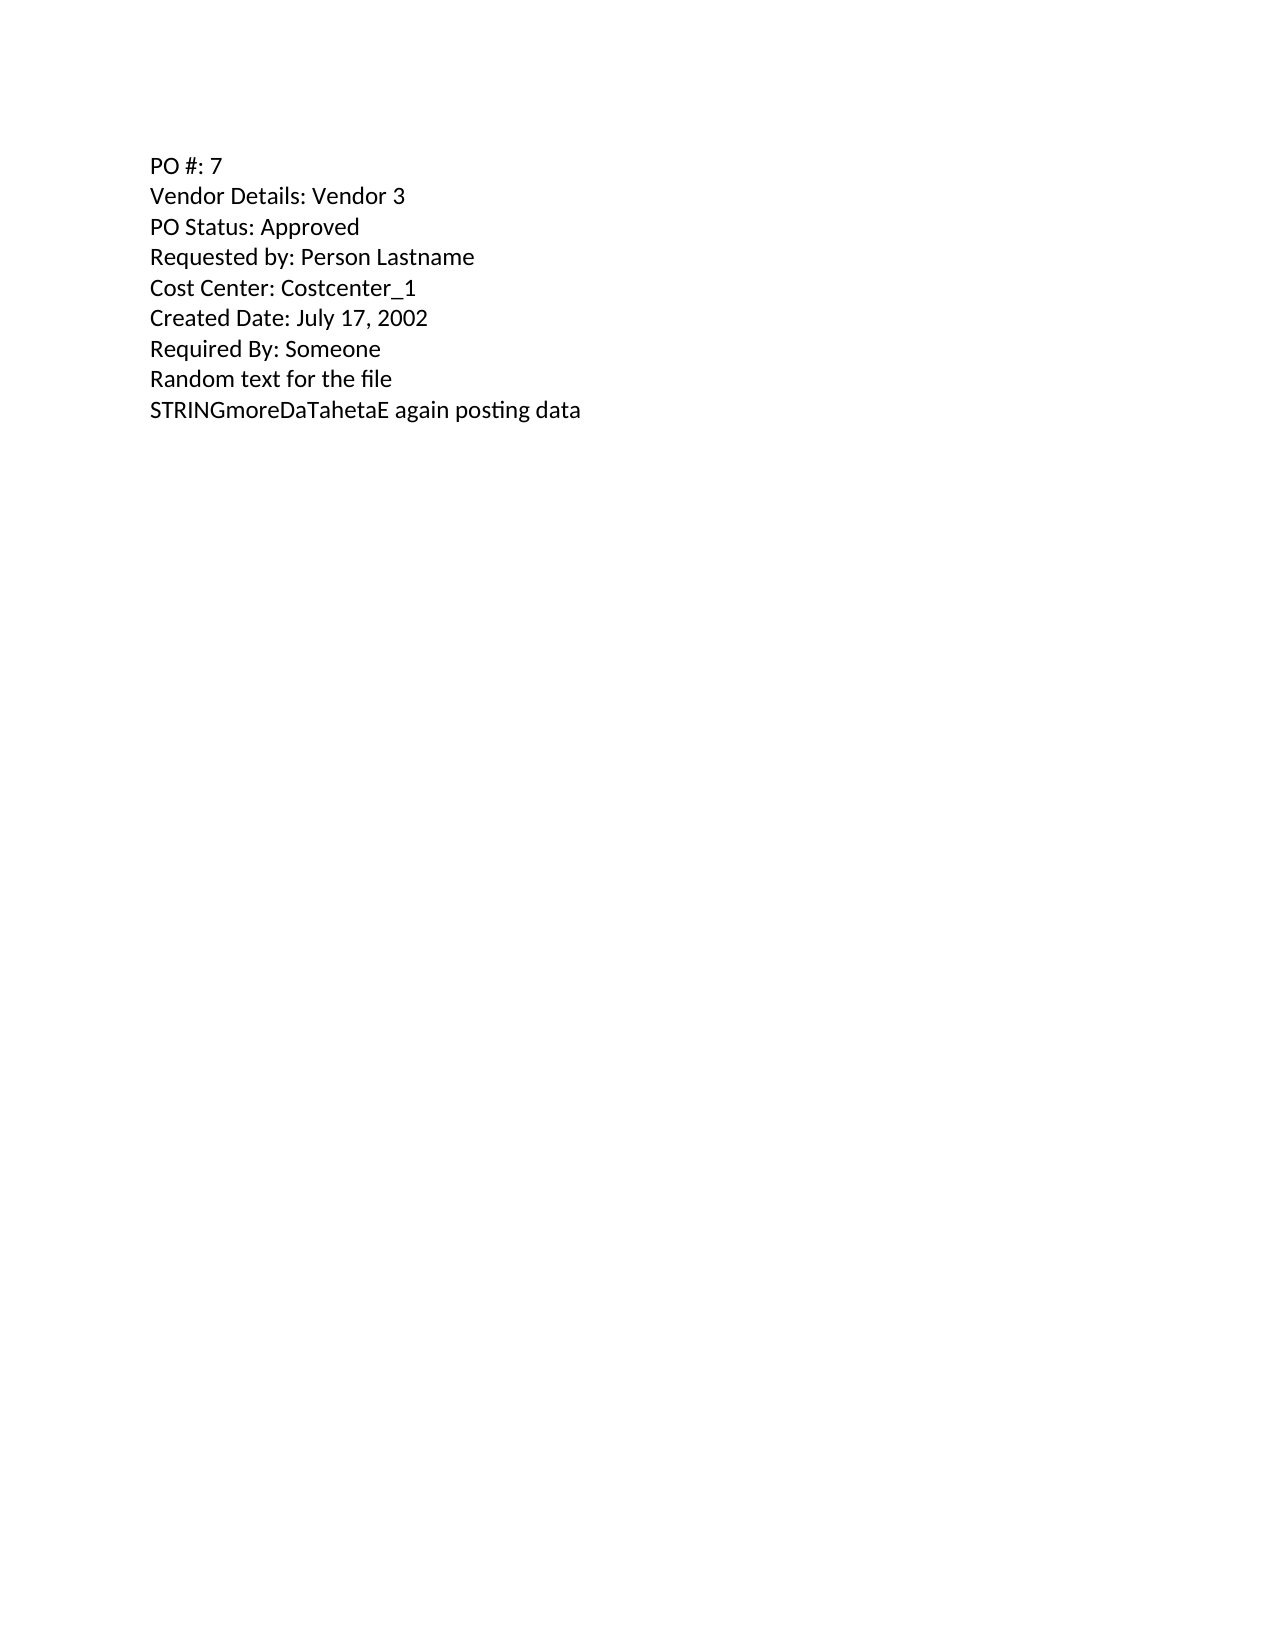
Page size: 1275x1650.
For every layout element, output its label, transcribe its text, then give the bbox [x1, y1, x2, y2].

text Random text for the file [150, 364, 1125, 394]
text Requested by: Person Lastname [150, 242, 1125, 272]
text STRINGmoreDaTahetaE again posting data [150, 394, 1125, 425]
text Cost Center: Costcenter_1 [150, 272, 1125, 303]
text PO Status: Approved [150, 211, 1125, 242]
text PO #: 7 [150, 150, 1125, 181]
text Required By: Someone [150, 333, 1125, 364]
text Vendor Details: Vendor 3 [150, 181, 1125, 211]
text Created Date: July 17, 2002 [150, 303, 1125, 333]
